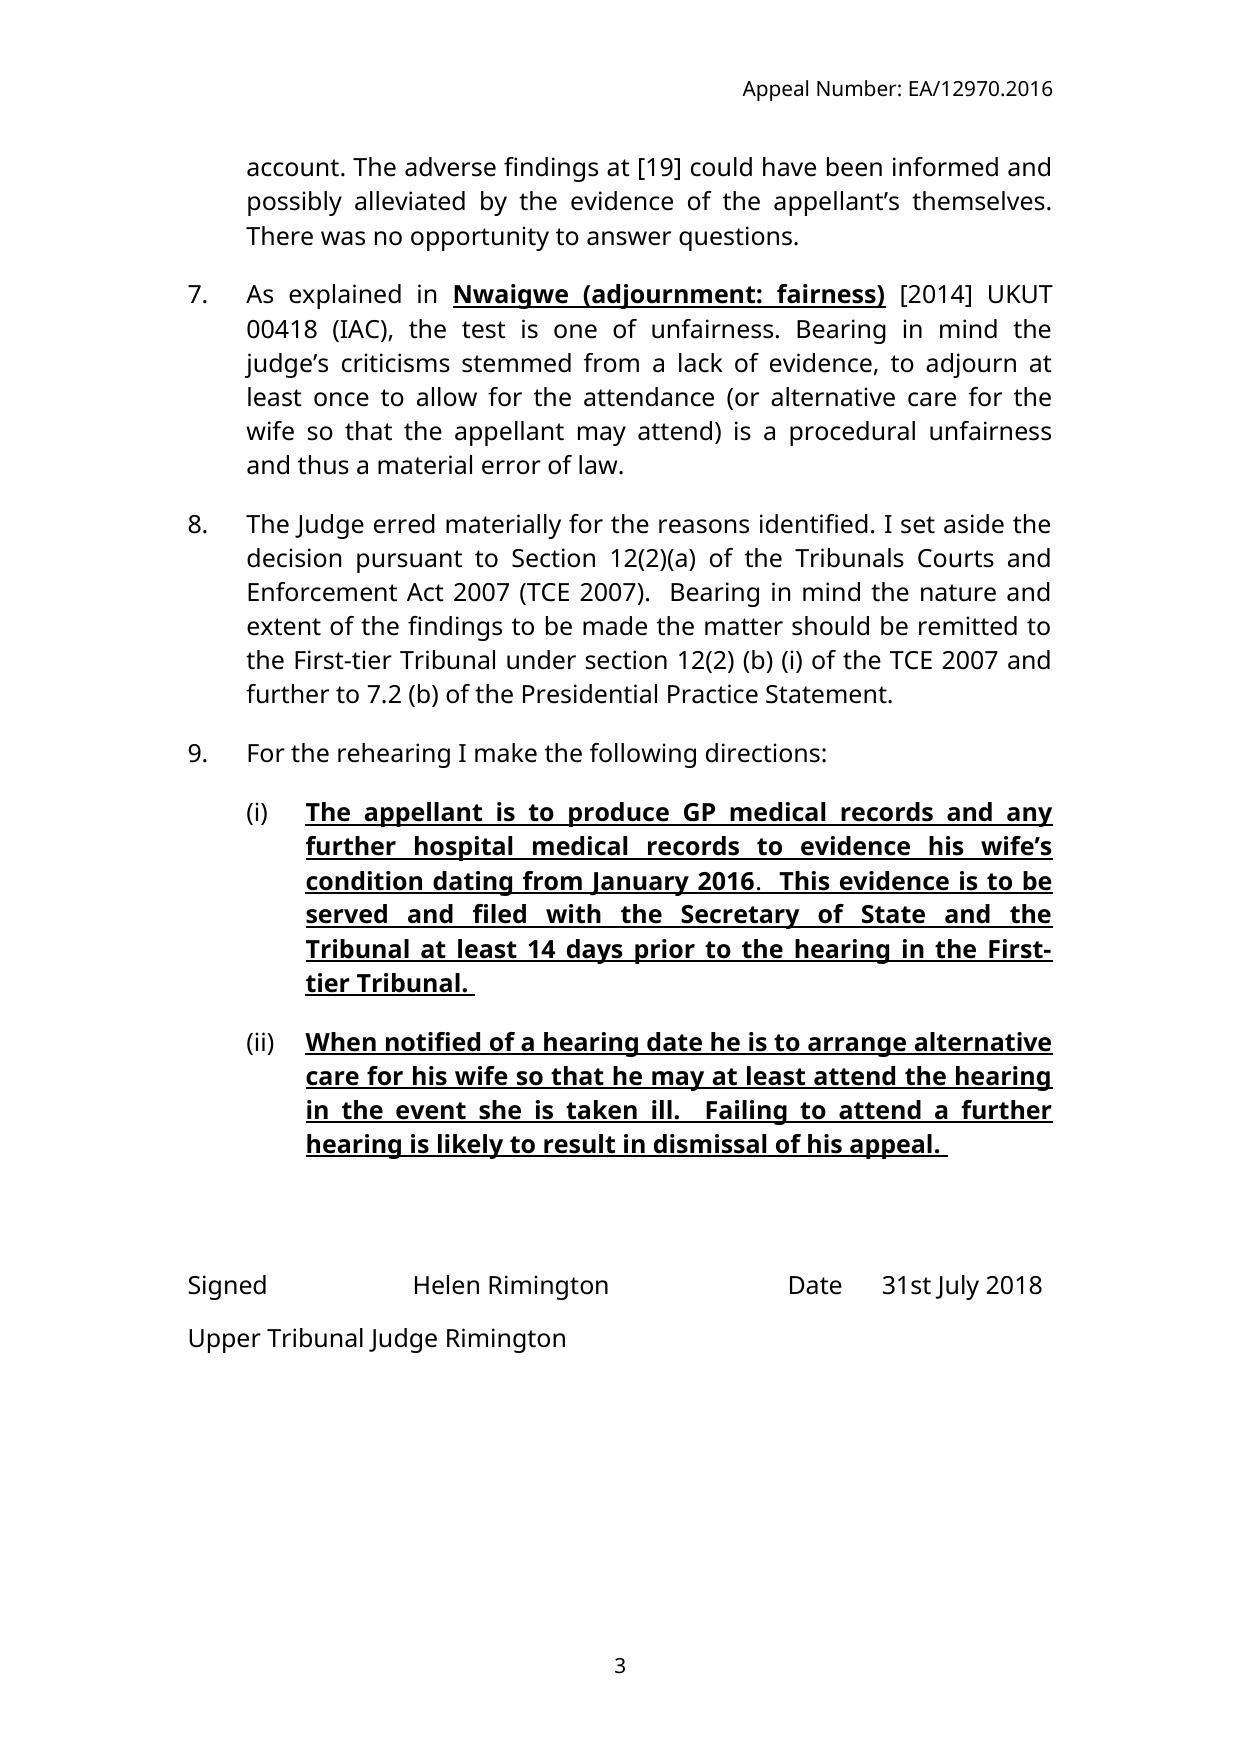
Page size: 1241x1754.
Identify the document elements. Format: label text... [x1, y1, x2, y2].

list When notified of a hearing date he is to arrange alternative care for his wife so that he may at least attend the hearing in the event she is taken ill. Failing to attend a further hearing is likely to result in dismissal of his appeal. [246, 1024, 1053, 1161]
list As explained in Nwaigwe (adjournment: fairness) [2014] UKUT 00418 (IAC), the test is one of unfairness. Bearing in mind the judge’s criticisms stemmed from a lack of evidence, to adjourn at least once to allow for the attendance (or alternative care for the wife so that the appellant may attend) is a procedural unfairness and thus a material error of law. [187, 277, 1053, 482]
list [187, 150, 1053, 252]
list The appellant is to produce GP medical records and any further hospital medical records to evidence his wife’s condition dating from January 2016. This evidence is to be served and filed with the Secretary of State and the Tribunal at least 14 days prior to the hearing in the First-tier Tribunal. [246, 795, 1053, 999]
list The Judge erred materially for the reasons identified. I set aside the decision pursuant to Section 12(2)(a) of the Tribunals Courts and Enforcement Act 2007 (TCE 2007). Bearing in mind the nature and extent of the findings to be made the matter should be remitted to the First-tier Tribunal under section 12(2) (b) (i) of the TCE 2007 and further to 7.2 (b) of the Presidential Practice Statement. [187, 507, 1053, 711]
text Signed Helen Rimington Date 31st July 2018 [187, 1267, 1053, 1302]
text Upper Tribunal Judge Rimington [187, 1321, 1053, 1355]
list For the rehearing I make the following directions: [187, 736, 1053, 770]
